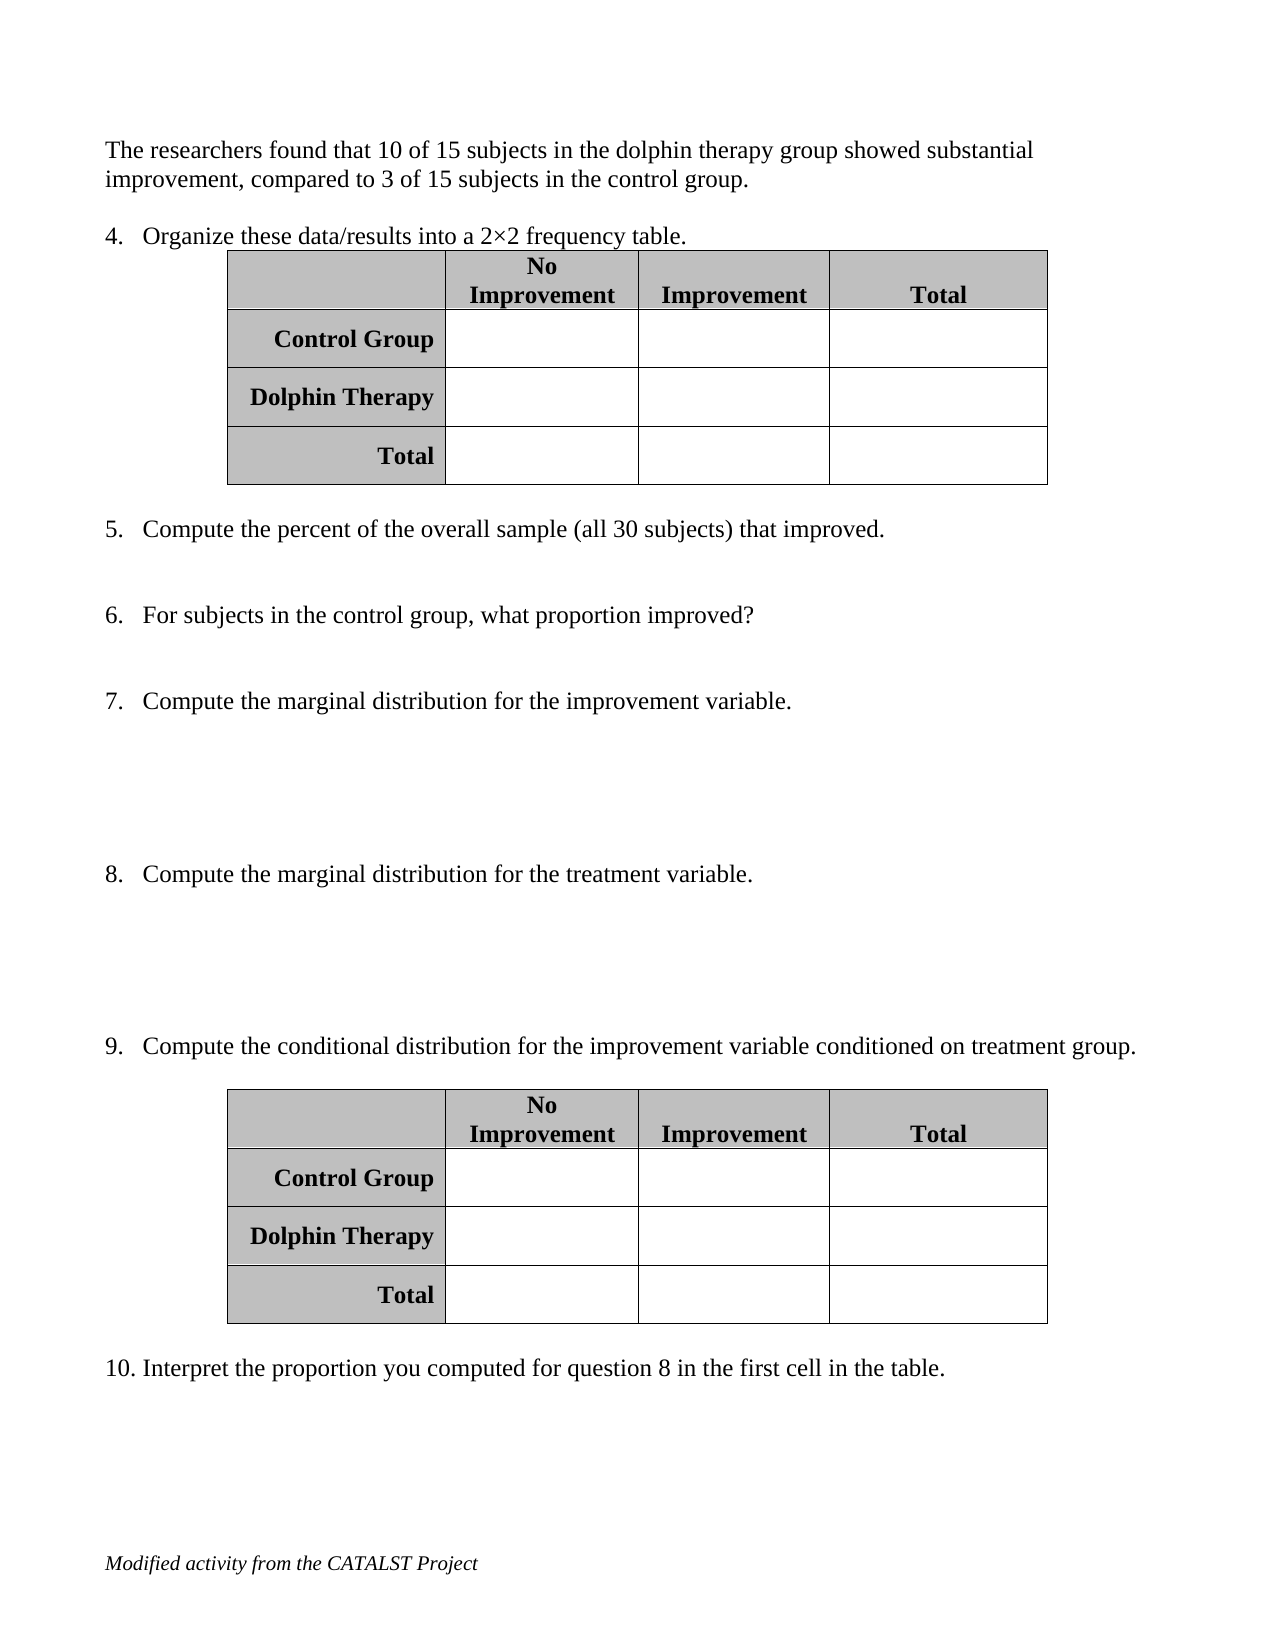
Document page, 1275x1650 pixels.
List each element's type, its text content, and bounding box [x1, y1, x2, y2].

table_cell [639, 1207, 829, 1264]
table_cell Total [228, 427, 445, 484]
table_header [228, 251, 445, 308]
list Interpret the proportion you computed for question 8 in the first cell in the table. [105, 1353, 1170, 1382]
table_cell [830, 1207, 1047, 1264]
table_cell [446, 310, 638, 367]
table_cell [639, 1266, 829, 1323]
table_header Improvement [639, 251, 829, 308]
table_cell [446, 1266, 638, 1323]
table_cell Control Group [228, 310, 445, 367]
list Organize these data/results into a 2×2 frequency table. [105, 221, 1170, 250]
list Compute the percent of the overall sample (all 30 subjects) that improved. [105, 514, 1170, 543]
table_cell [446, 1207, 638, 1264]
table_cell [830, 1266, 1047, 1323]
table_cell [830, 310, 1047, 367]
table_cell [639, 1149, 829, 1206]
table_header No Improvement [446, 251, 638, 308]
list For subjects in the control group, what proportion improved? [105, 600, 1170, 629]
table_header [228, 1090, 445, 1147]
table_cell [830, 427, 1047, 484]
list Compute the marginal distribution for the improvement variable. [105, 686, 1170, 715]
list Compute the marginal distribution for the treatment variable. [105, 859, 1170, 888]
table_cell [830, 368, 1047, 426]
table_cell [830, 1149, 1047, 1206]
table_header Total [830, 251, 1047, 308]
text The researchers found that 10 of 15 subjects in the dolphin therapy group showed substantial improvement, compared to 3 of 15 subjects in the control group. [105, 135, 1170, 192]
table_header No Improvement [446, 1090, 638, 1147]
table_cell [446, 427, 638, 484]
table_header Improvement [639, 1090, 829, 1147]
table_cell Dolphin Therapy [228, 1207, 445, 1264]
table_cell Control Group [228, 1149, 445, 1206]
table_cell Total [228, 1266, 445, 1323]
table_cell [639, 310, 829, 367]
table_cell [639, 368, 829, 426]
table_cell Dolphin Therapy [228, 368, 445, 426]
table_cell [446, 1149, 638, 1206]
table_cell [446, 368, 638, 426]
list Compute the conditional distribution for the improvement variable conditioned on treatment group. [105, 1031, 1170, 1060]
table_header Total [830, 1090, 1047, 1147]
table_cell [639, 427, 829, 484]
